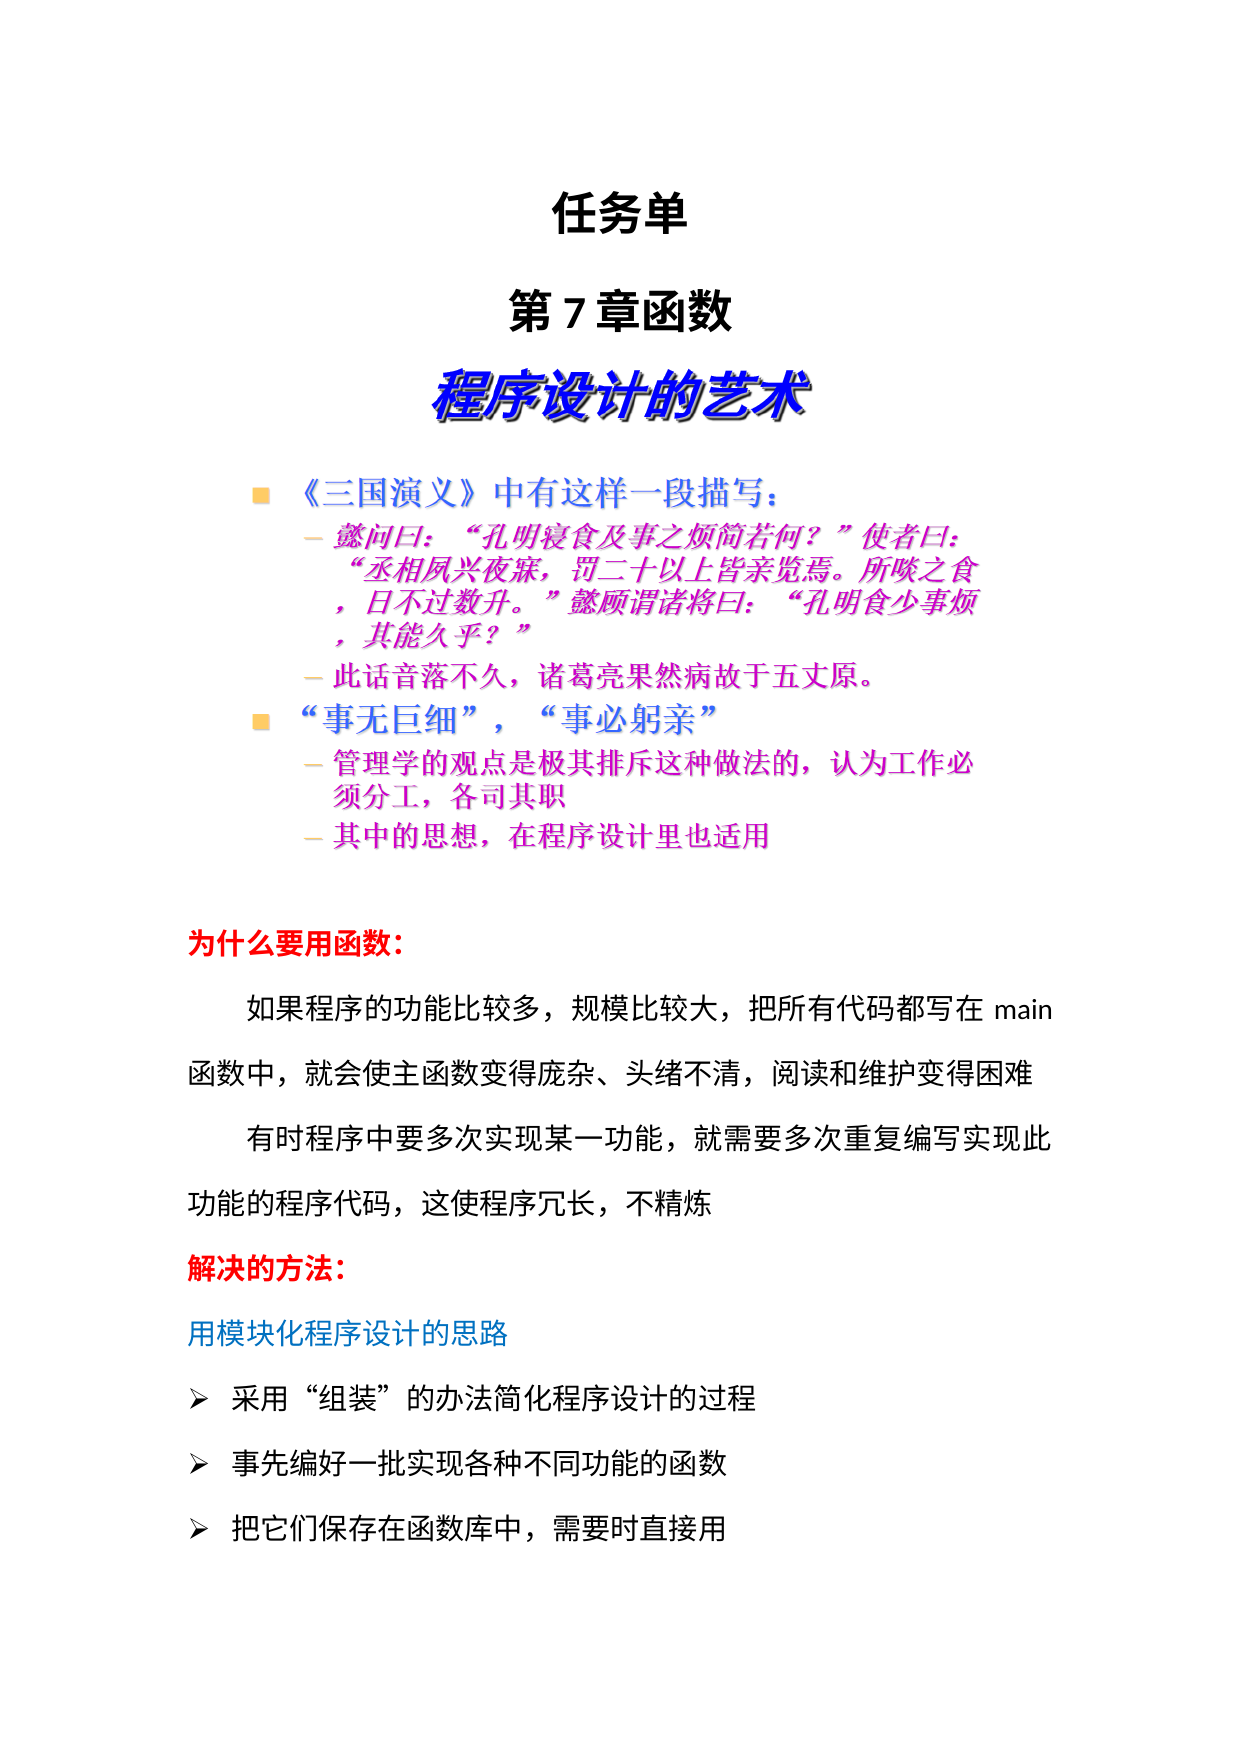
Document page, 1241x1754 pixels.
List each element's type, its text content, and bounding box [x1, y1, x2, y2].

text 任务单 [187, 162, 1053, 259]
list 解决的方法： [187, 1234, 1053, 1299]
list 把它们保存在函数库中，需要时直接用 [187, 1494, 1053, 1559]
list 采用“组装”的办法简化程序设计的过程 [187, 1364, 1053, 1429]
text 第7章函数 [187, 259, 1053, 357]
list 有时程序中要多次实现某一功能，就需要多次重复编写实现此功能的程序代码，这使程序冗长，不精炼 [187, 1104, 1053, 1234]
list 事先编好一批实现各种不同功能的函数 [187, 1429, 1053, 1494]
list 用模块化程序设计的思路 [187, 1299, 1053, 1364]
list 如果程序的功能比较多，规模比较大，把所有代码都写在main函数中，就会使主函数变得庞杂、头绪不清，阅读和维护变得困难 [187, 974, 1053, 1104]
picture [241, 357, 999, 872]
list 为什么要用函数： [187, 909, 1053, 974]
